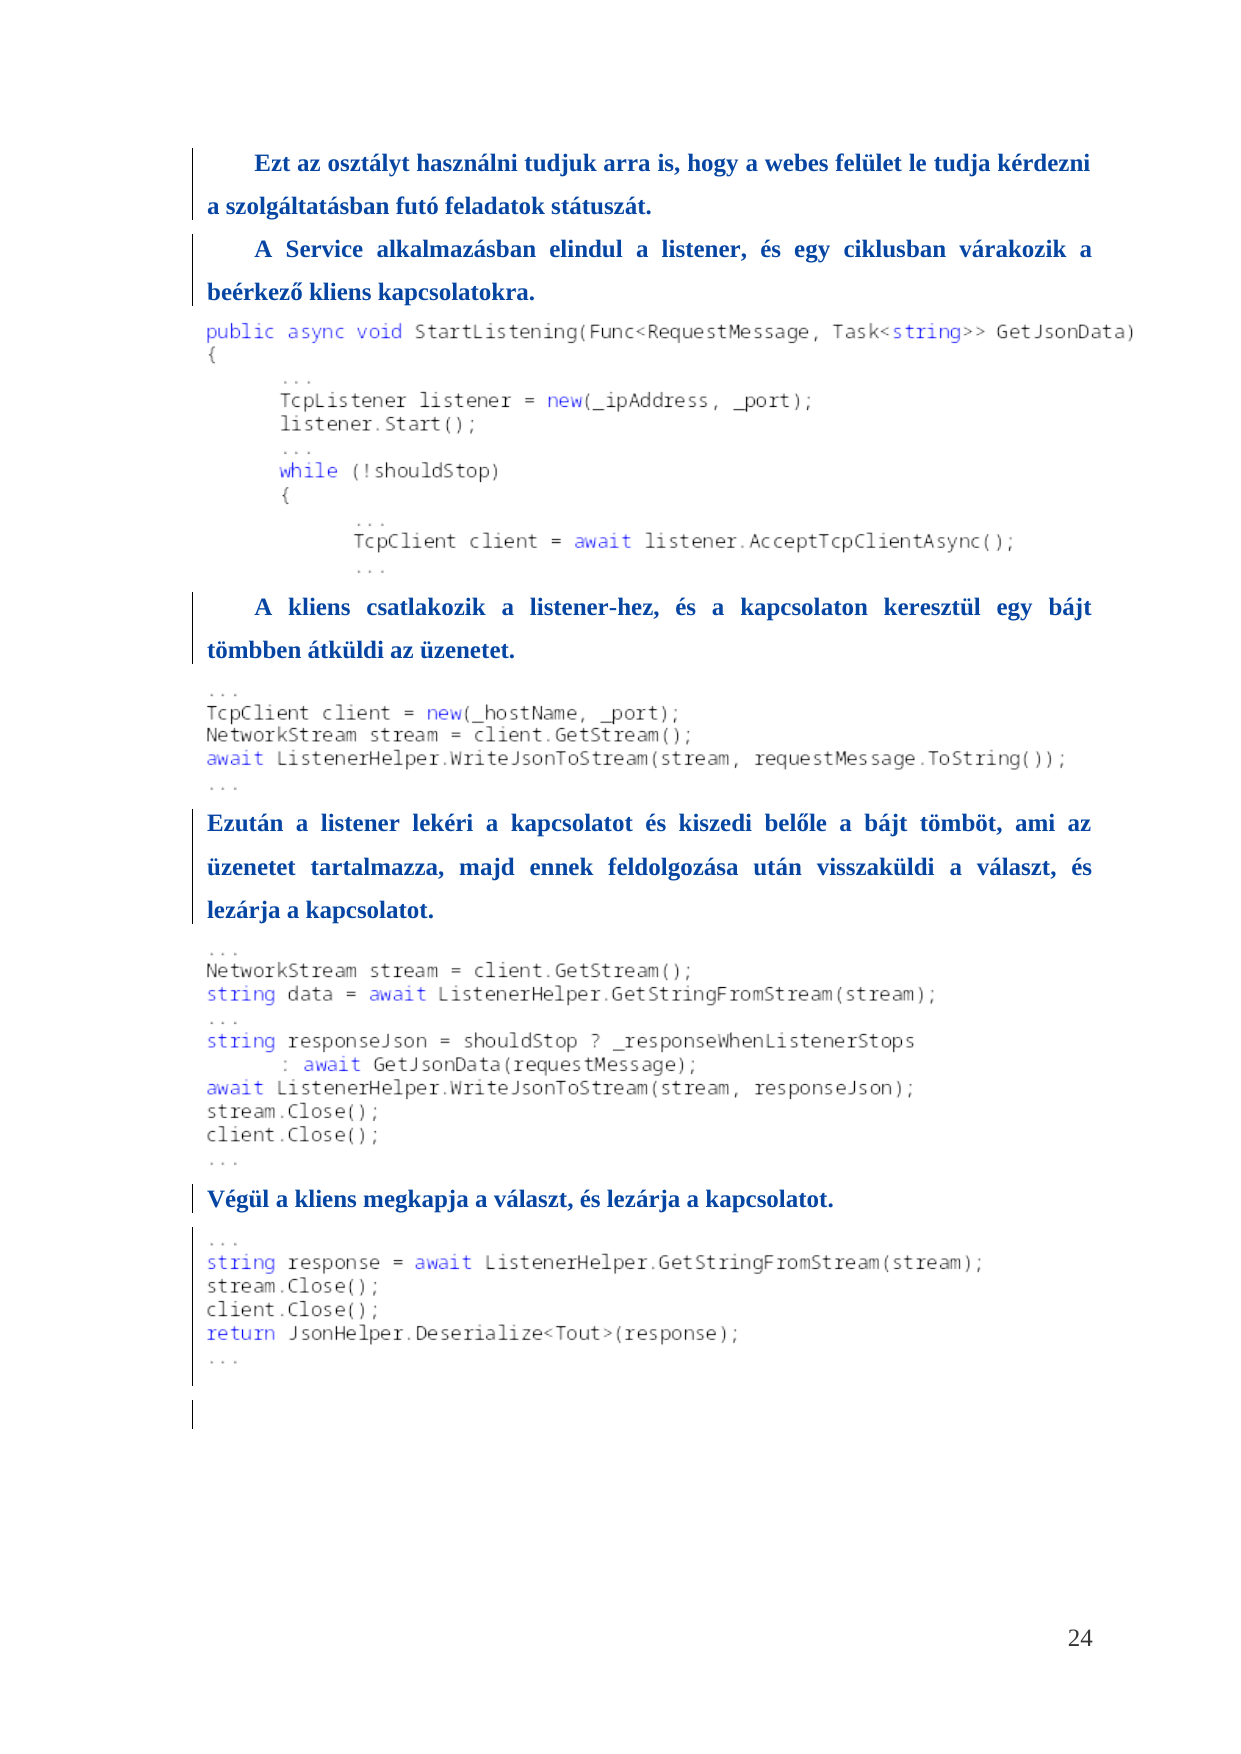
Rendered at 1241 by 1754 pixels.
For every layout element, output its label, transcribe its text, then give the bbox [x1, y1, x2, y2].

text A Service alkalmazásban elindul a listener, és egy ciklusban várakozik a beérkező kliens kapcsolatokra. [207, 234, 1092, 306]
text Ezután a listener lekéri a kapcsolatot és kiszedi belőle a bájt tömböt, ami az üzenetet tartalmazza, majd ennek feldolgozása után visszaküldi a választ, és lezárja a kapcsolatot. [207, 808, 1092, 923]
text Ezt az osztályt használni tudjuk arra is, hogy a webes felület le tudja kérdezni a szolgáltatásban futó feladatok státuszát. [207, 148, 1092, 219]
text A kliens csatlakozik a listener-hez, és a kapcsolaton keresztül egy bájt tömbben átküldi az üzenetet. [207, 592, 1092, 664]
text Végül a kliens megkapja a választ, és lezárja a kapcsolatot. [207, 1184, 1092, 1213]
